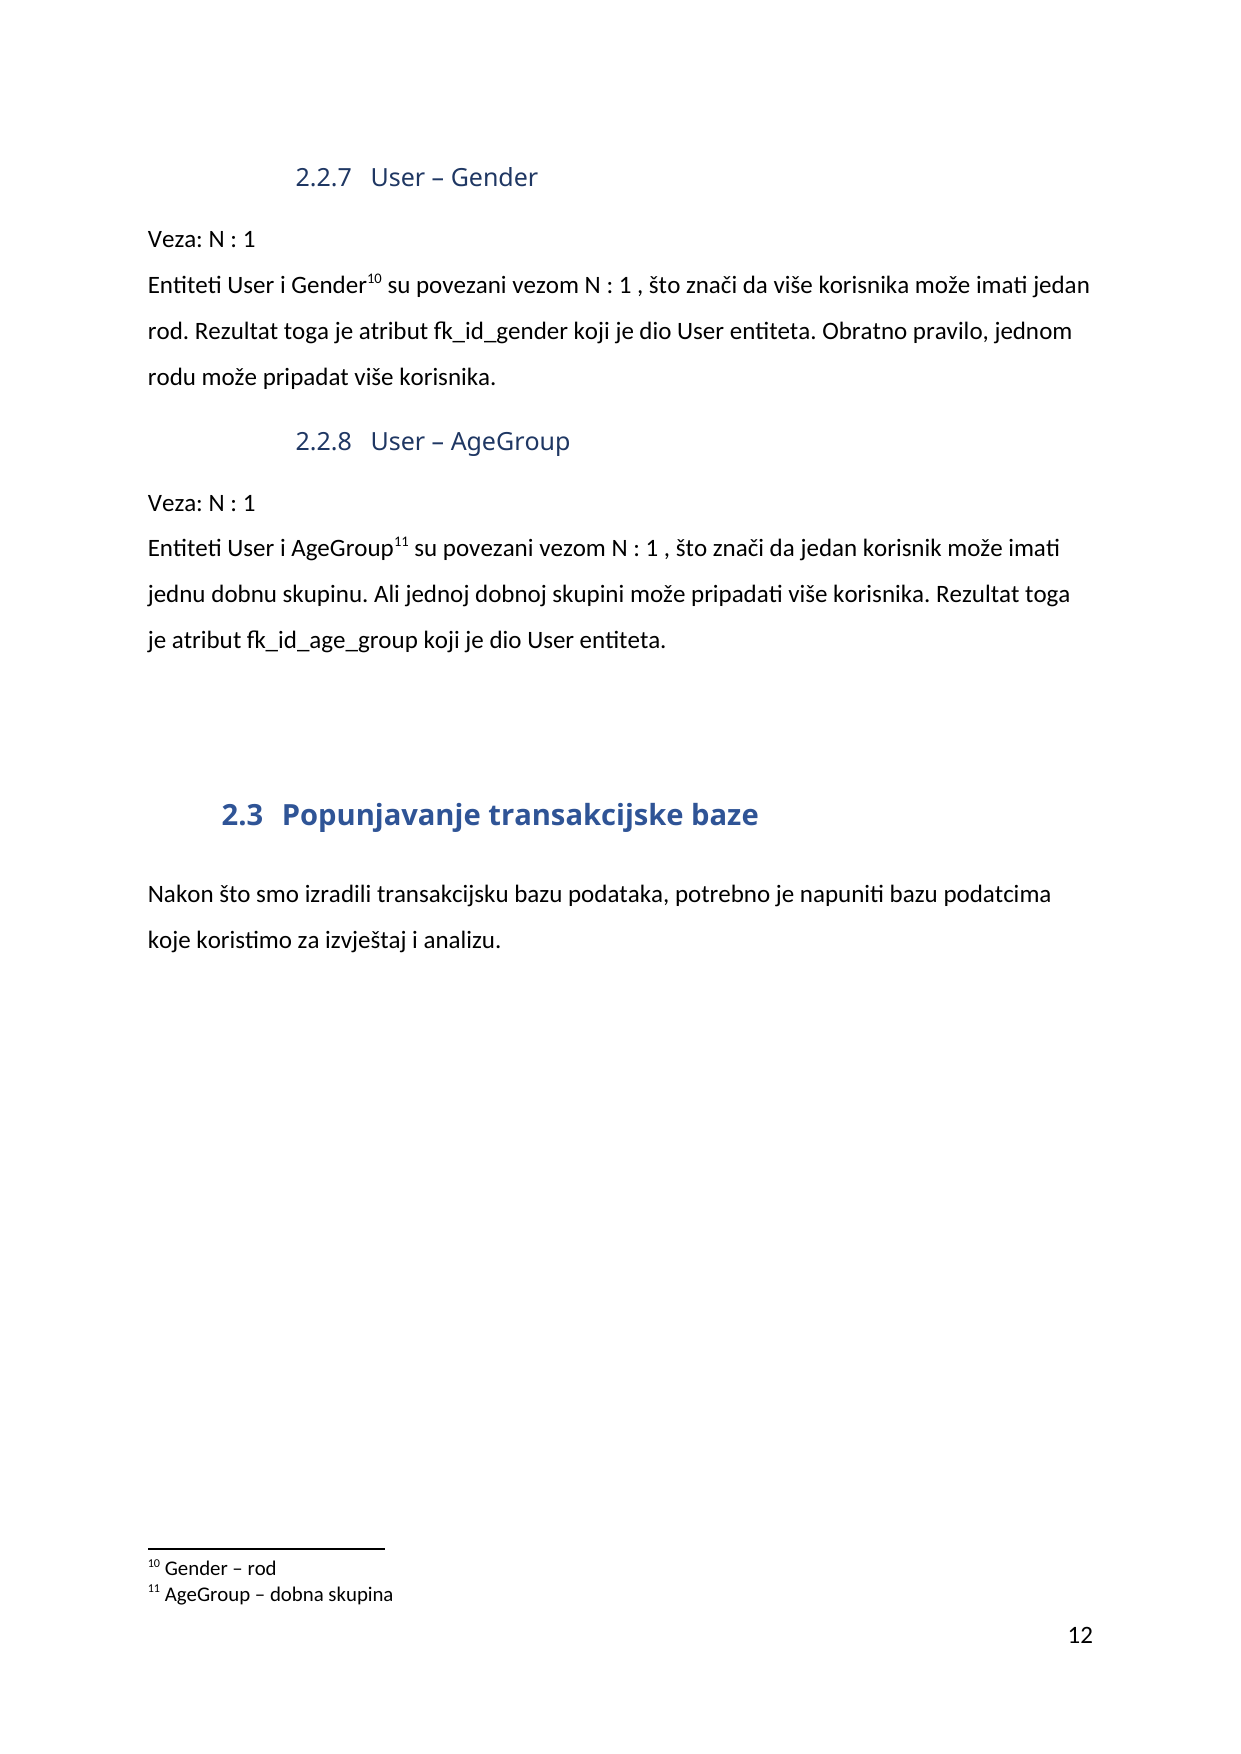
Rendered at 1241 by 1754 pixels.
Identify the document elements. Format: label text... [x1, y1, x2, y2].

text Veza: N : 1 Entiteti User i AgeGroup su povezani vezom N : 1 , što znači da jedan korisnik može imati jednu dobnu skupinu. Ali jednoj dobnoj skupini može pripadati više korisnika. Rezultat toga je atribut fk_id_age_group koji je dio User entiteta. [148, 487, 1093, 654]
subtitle Popunjavanje transakcijske baze [221, 794, 1093, 833]
text Nakon što smo izradili transakcijsku bazu podataka, potrebno je napuniti bazu podatcima koje koristimo za izvještaj i analizu. [148, 878, 1093, 954]
subtitle User – Gender [295, 160, 1093, 194]
subtitle User – AgeGroup [295, 423, 1093, 457]
text Veza: N : 1 Entiteti User i Gender su povezani vezom N : 1 , što znači da više korisnika može imati jedan rod. Rezultat toga je atribut fk_id_gender koji je dio User entiteta. Obratno pravilo, jednom rodu može pripadat više korisnika. [148, 224, 1093, 391]
